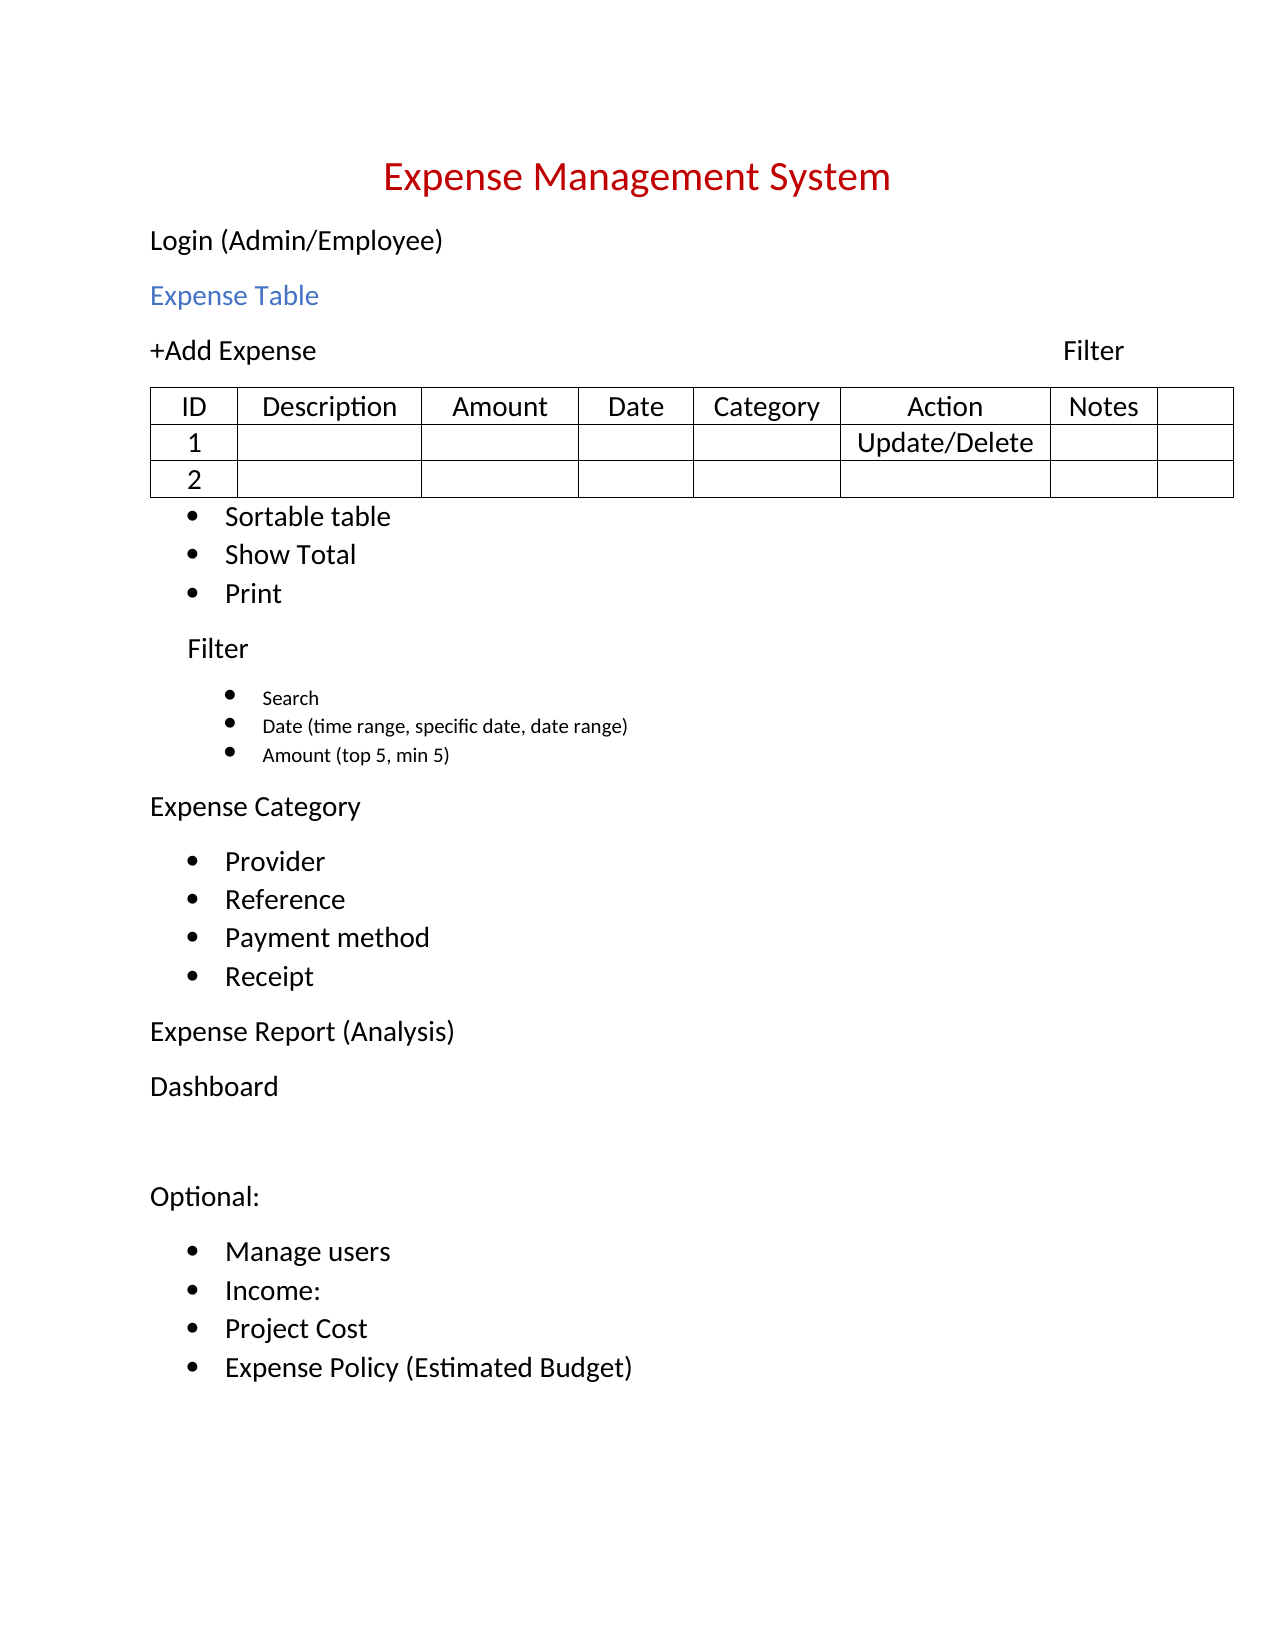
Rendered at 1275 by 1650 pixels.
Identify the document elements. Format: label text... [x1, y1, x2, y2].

table_header Action [841, 388, 1050, 423]
list Manage users [187, 1233, 1125, 1269]
table_cell [841, 461, 1050, 497]
text Expense Report (Analysis) [150, 1013, 1125, 1049]
table_cell 2 [151, 461, 237, 497]
list Reference [187, 881, 1125, 917]
text +Add Expense Filter [150, 332, 1125, 367]
table_cell [422, 425, 578, 460]
text Expense Table [150, 277, 1125, 312]
table_cell [694, 461, 840, 497]
list Search [225, 685, 1125, 712]
text Filter [187, 630, 1125, 666]
list Sortable table [187, 498, 1125, 533]
table_cell 1 [151, 425, 237, 460]
table_cell [238, 425, 421, 460]
table_cell [238, 461, 421, 497]
text Expense Category [150, 788, 1125, 823]
list Project Cost [187, 1310, 1125, 1346]
table_cell [1051, 461, 1157, 497]
text Optional: [150, 1178, 1125, 1214]
table_cell [1051, 425, 1157, 460]
list Provider [187, 843, 1125, 878]
text Dashboard [150, 1068, 1125, 1104]
table_header Description [238, 388, 421, 423]
list Print [187, 575, 1125, 610]
table_header Amount [422, 388, 578, 423]
table_header Notes [1051, 388, 1157, 423]
text Expense Management System [150, 150, 1125, 201]
table_cell [694, 425, 840, 460]
table_cell [422, 461, 578, 497]
list Amount (top 5, min 5) [225, 742, 1125, 769]
text Login (Admin/Employee) [150, 222, 1125, 257]
table_header ID [151, 388, 237, 423]
list Expense Policy (Estimated Budget) [187, 1349, 1125, 1384]
list Show Total [187, 536, 1125, 572]
table_cell [579, 461, 693, 497]
table_cell [1158, 461, 1233, 497]
list Receipt [187, 958, 1125, 994]
table_header Date [579, 388, 693, 423]
table_cell Update/Delete [841, 425, 1050, 460]
table_header [1158, 388, 1233, 423]
list Income: [187, 1272, 1125, 1308]
table_cell [1158, 425, 1233, 460]
table_header Category [694, 388, 840, 423]
table_cell [579, 425, 693, 460]
list Date (time range, specific date, date range) [225, 714, 1125, 740]
list Payment method [187, 919, 1125, 955]
